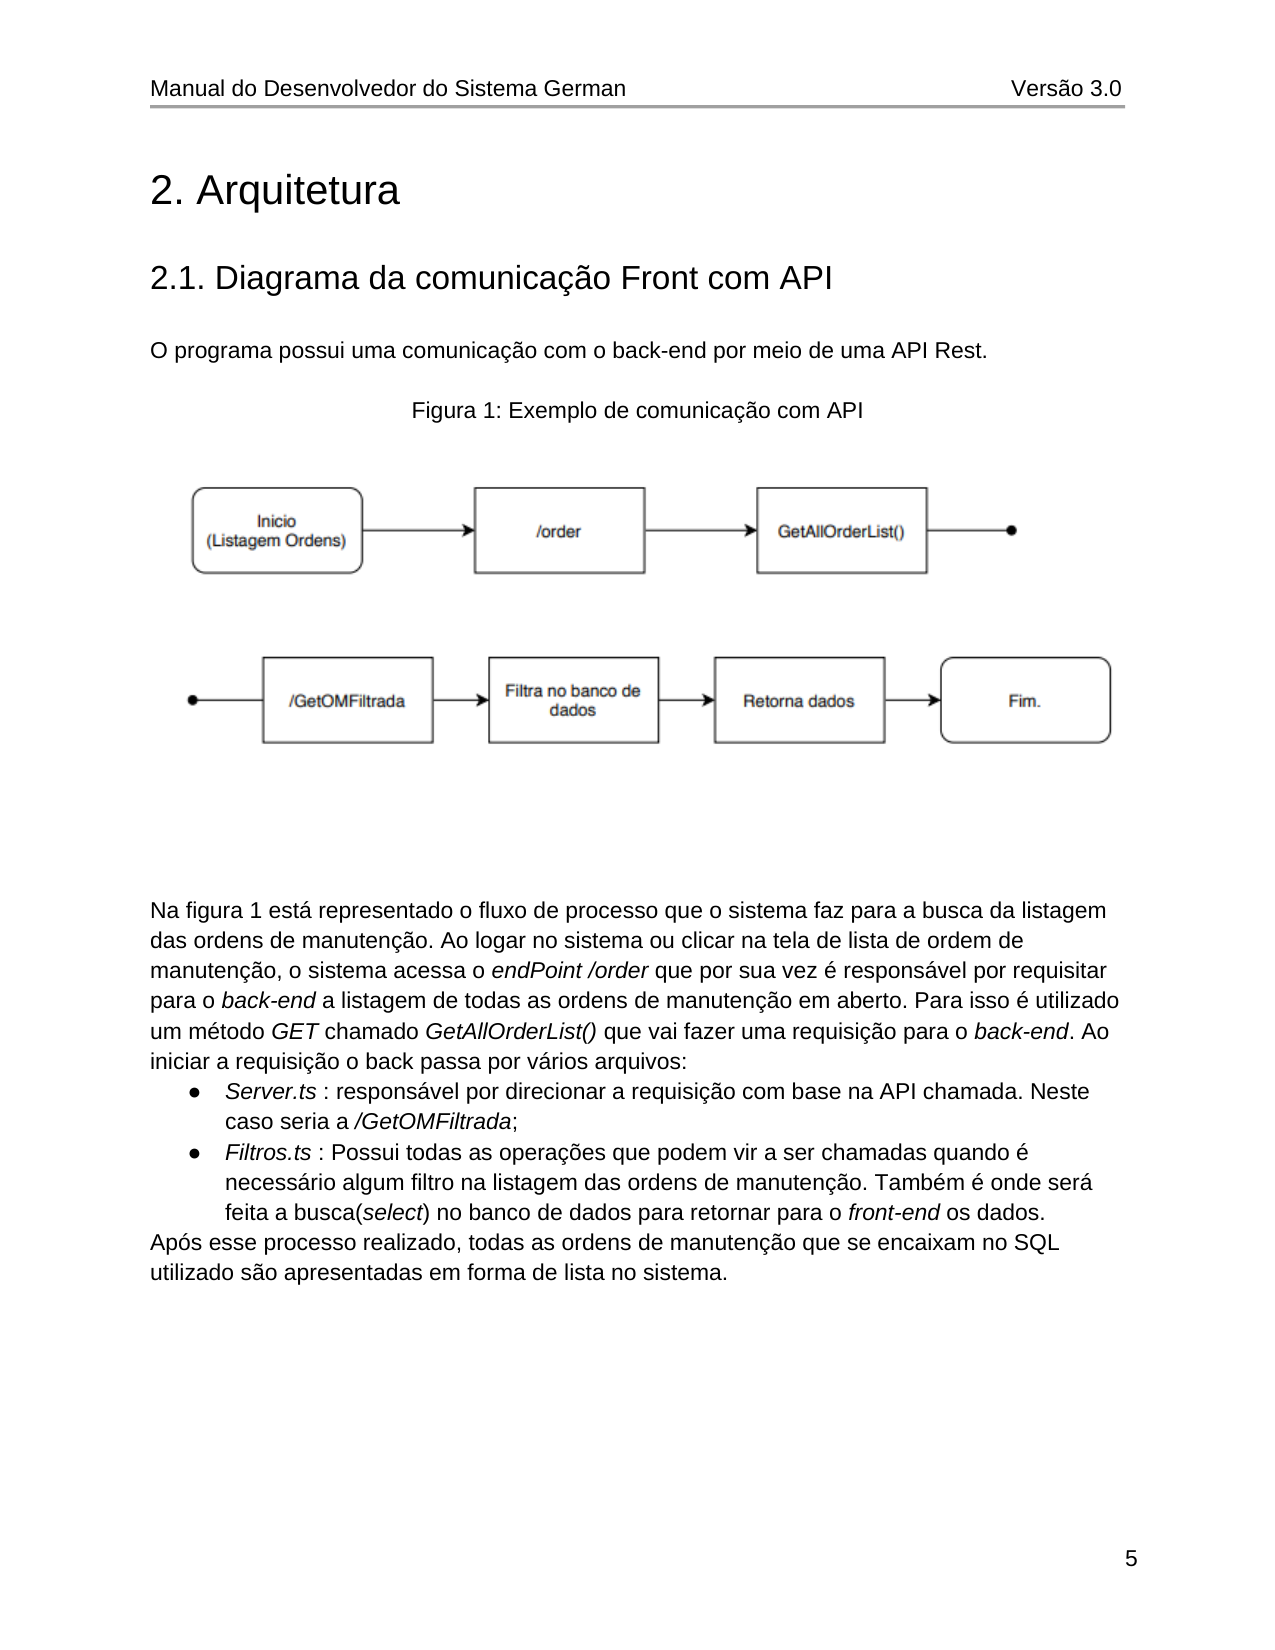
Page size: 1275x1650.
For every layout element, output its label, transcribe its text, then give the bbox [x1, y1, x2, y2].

subtitle 2. Arquitetura [150, 166, 1125, 213]
list Server.ts : responsável por direcionar a requisição com base na API chamada. Neste caso seria a /GetOMFiltrada; [187, 1078, 1125, 1135]
text O programa possui uma comunicação com o back-end por meio de uma API Rest. [150, 337, 1125, 363]
picture [150, 427, 1125, 803]
text Na figura 1 está representado o fluxo de processo que o sistema faz para a busca da listagem das ordens de manutenção. Ao logar no sistema ou clicar na tela de lista de ordem de manutenção, o sistema acessa o endPoint /order que por sua vez é responsável por requisitar para o back-end a listagem de todas as ordens de manutenção em aberto. Para isso é utilizado um método GET chamado GetAllOrderList() que vai fazer uma requisição para o back-end. Ao iniciar a requisição o back passa por vários arquivos: [150, 897, 1125, 1074]
list Filtros.ts : Possui todas as operações que podem vir a ser chamadas quando é necessário algum filtro na listagem das ordens de manutenção. Também é onde será feita a busca(select) no banco de dados para retornar para o front-end os dados. [187, 1138, 1125, 1225]
text Figura 1: Exemplo de comunicação com API [150, 397, 1125, 423]
subtitle 2.1. Diagrama da comunicação Front com API [150, 258, 1125, 297]
text Após esse processo realizado, todas as ordens de manutenção que se encaixam no SQL utilizado são apresentadas em forma de lista no sistema. [150, 1229, 1125, 1286]
